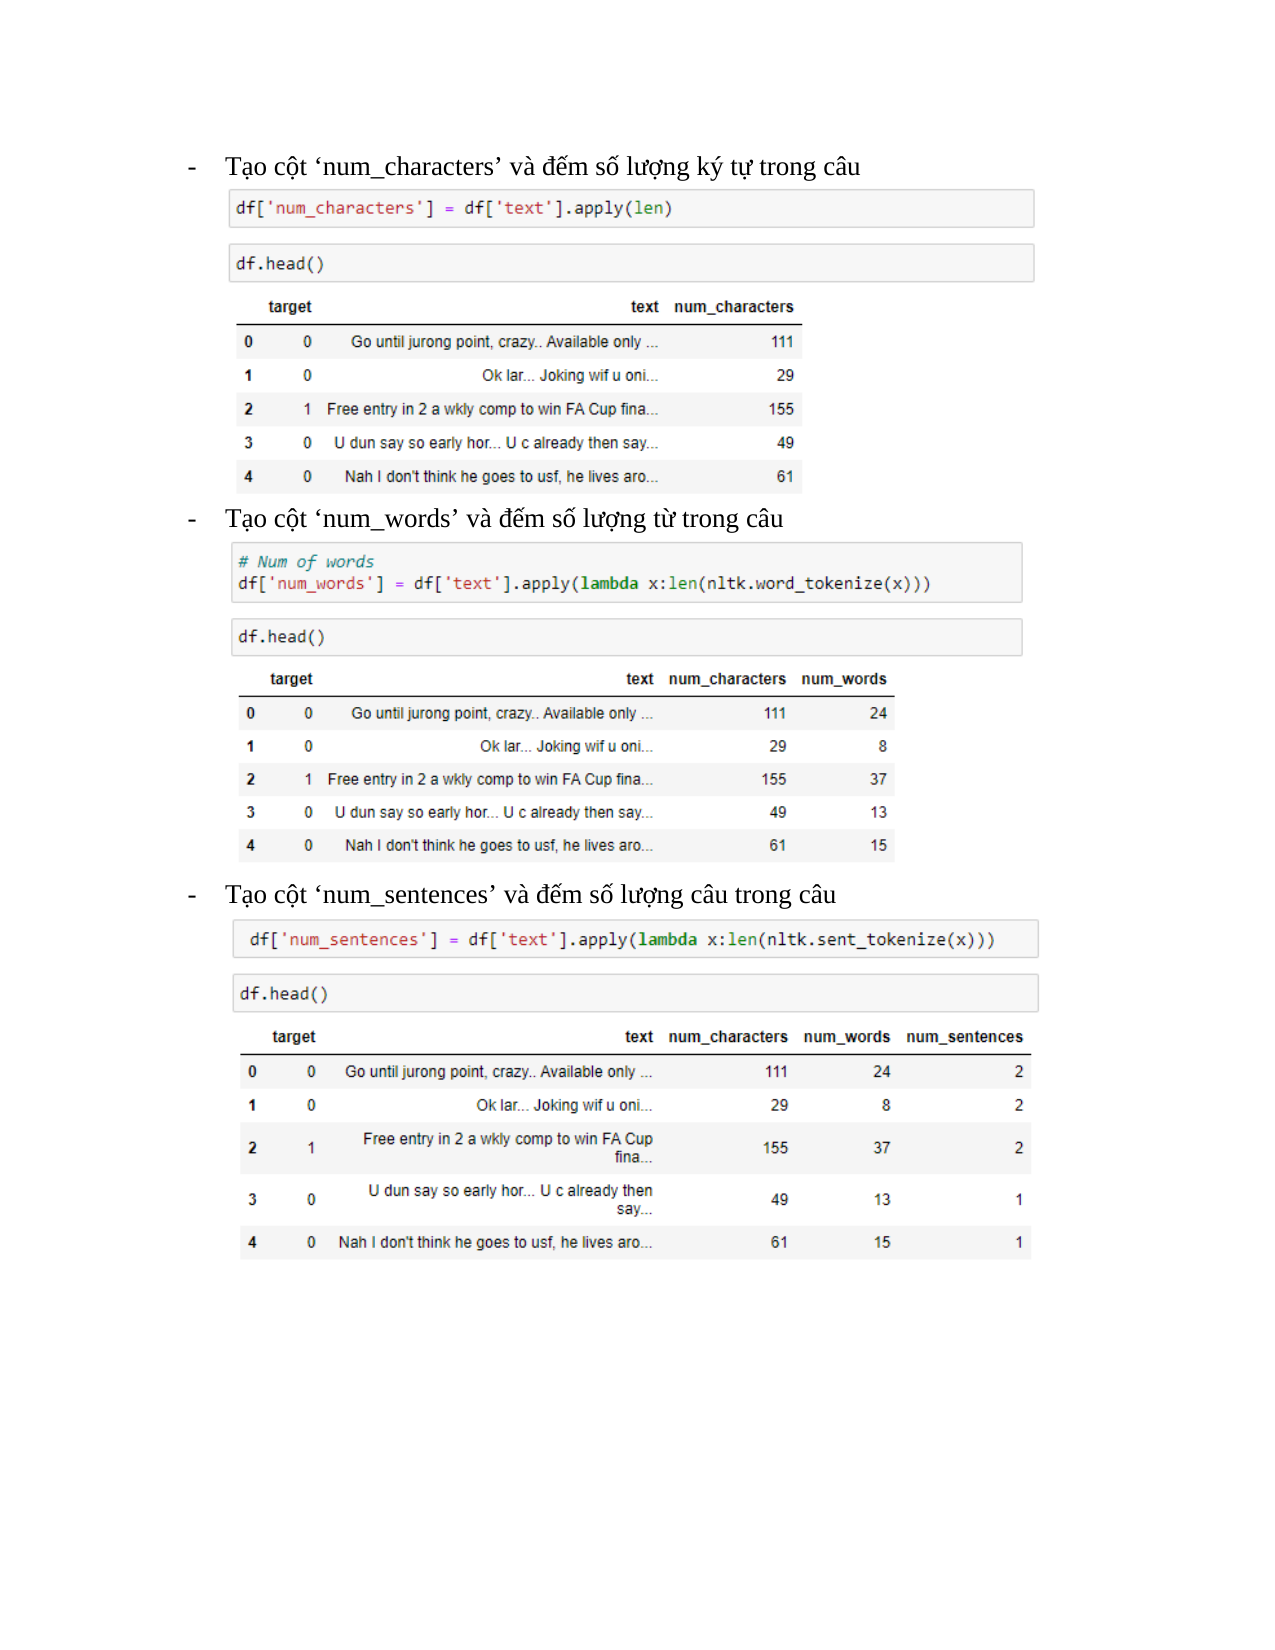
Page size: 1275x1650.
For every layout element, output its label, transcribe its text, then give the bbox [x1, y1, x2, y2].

picture [225, 537, 1028, 875]
picture [225, 913, 1043, 1266]
picture [225, 185, 1040, 499]
